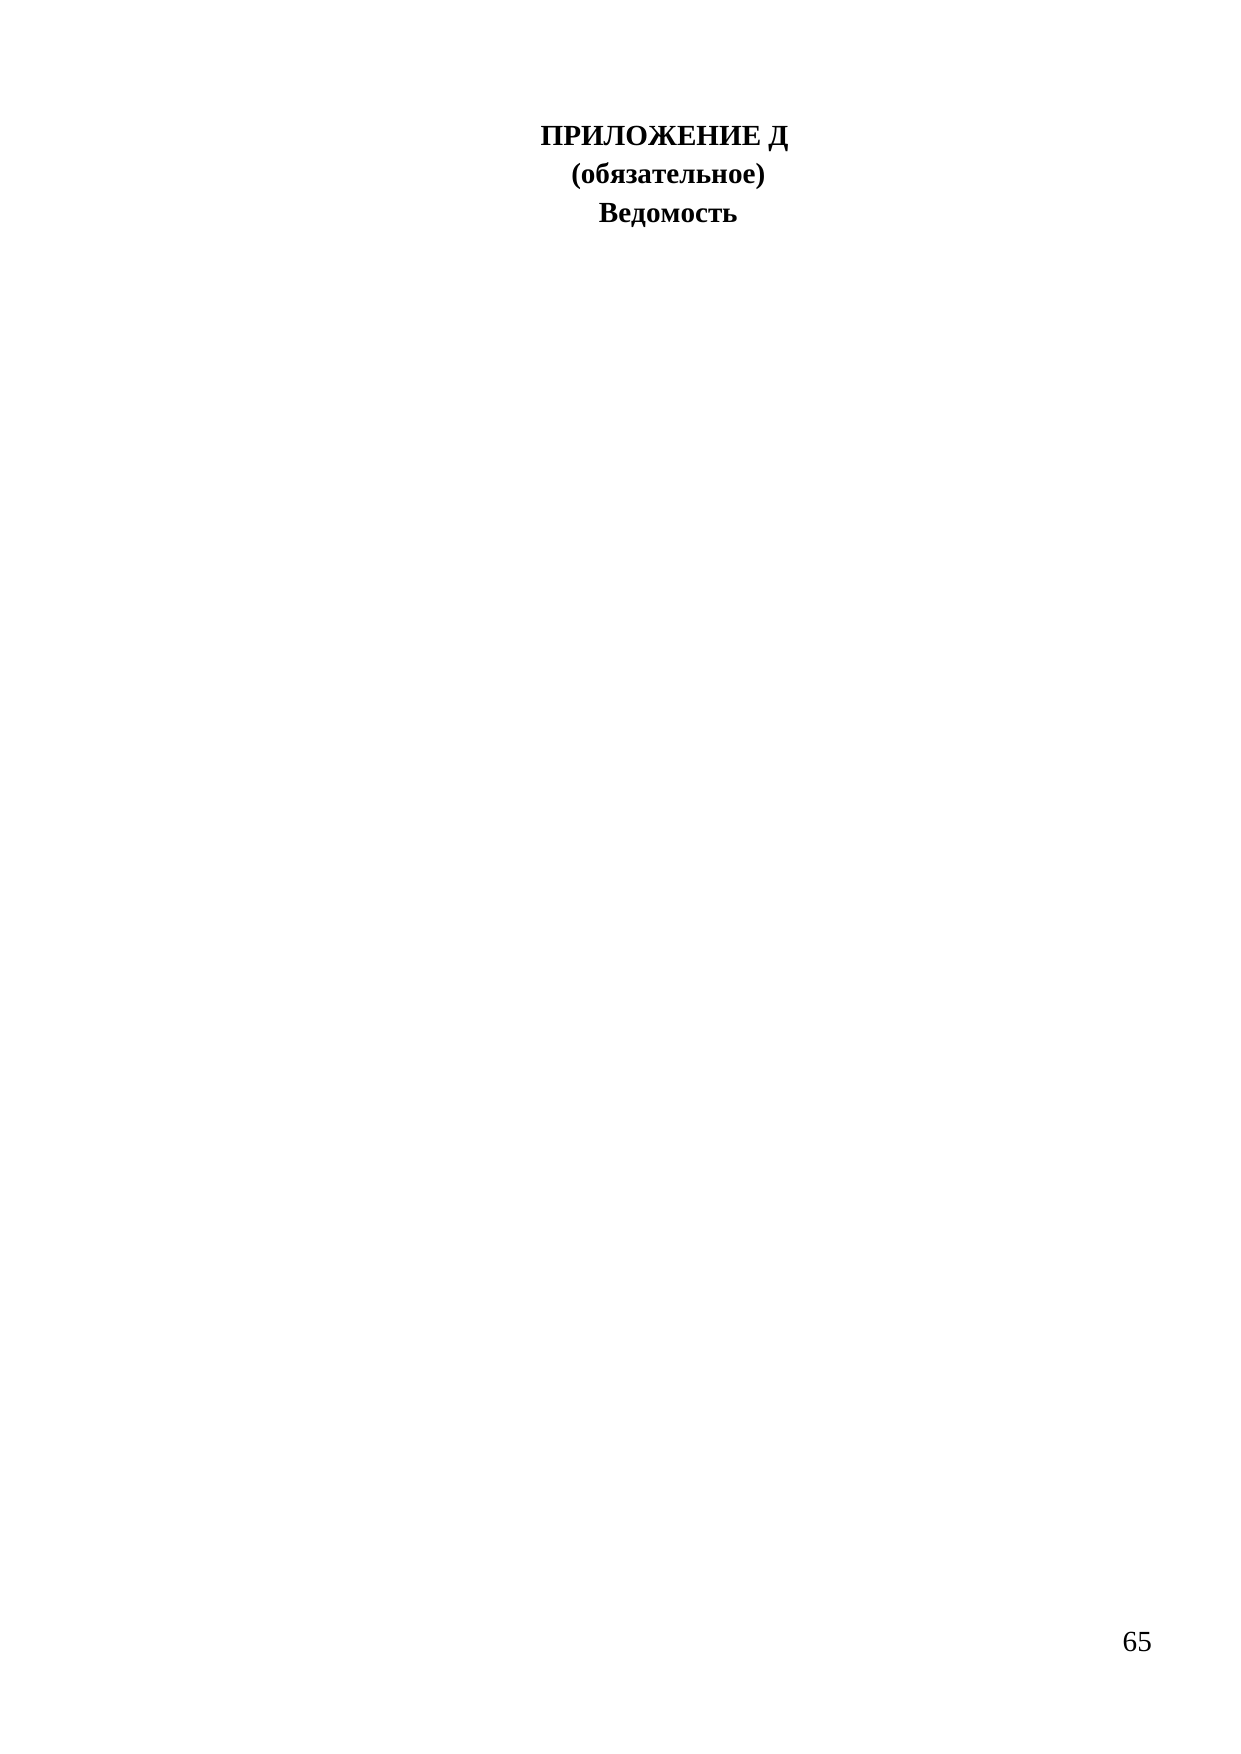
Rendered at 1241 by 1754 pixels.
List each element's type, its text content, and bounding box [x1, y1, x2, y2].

text ПРИЛОЖЕНИЕ Д (обязательное) Ведомость [177, 118, 1152, 229]
